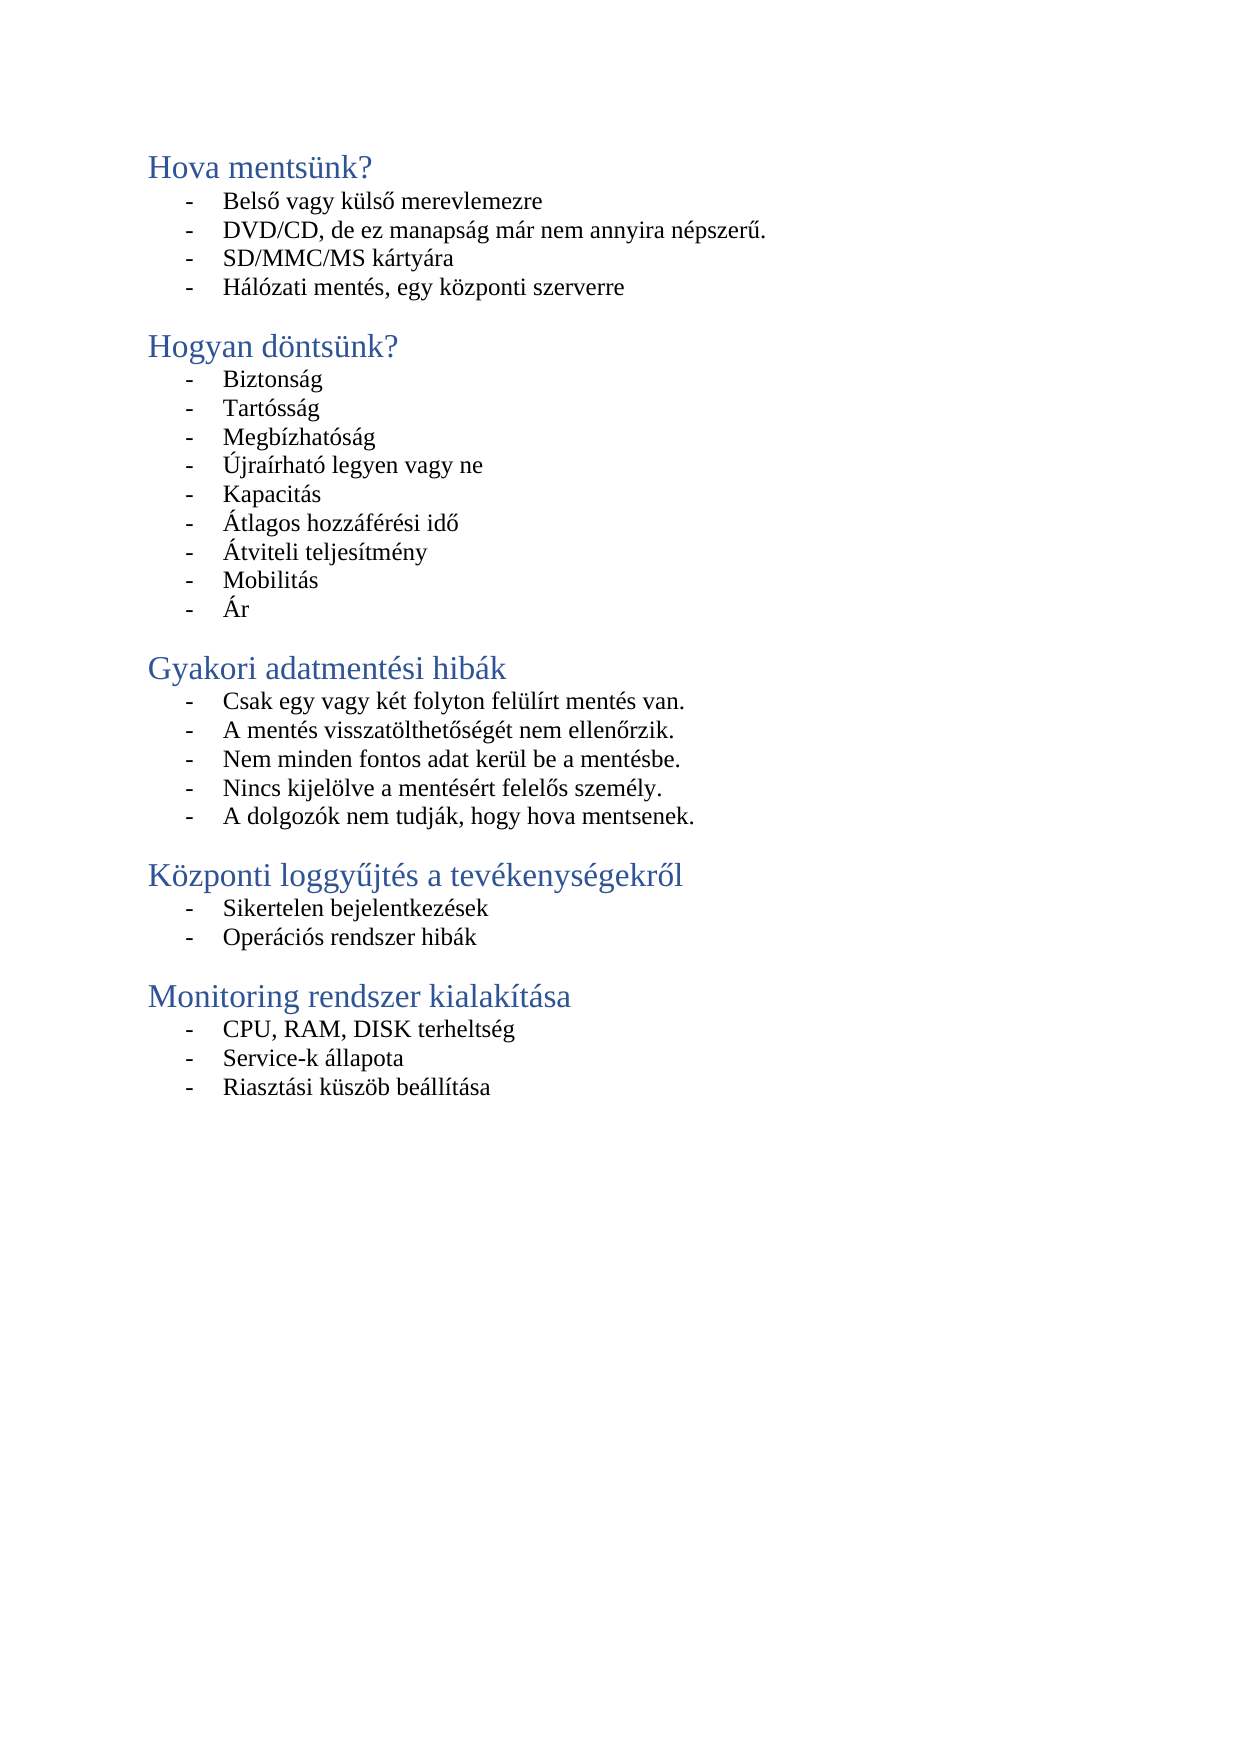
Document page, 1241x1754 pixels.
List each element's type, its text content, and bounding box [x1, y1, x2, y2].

list Mobilitás [185, 566, 1093, 594]
subtitle Monitoring rendszer kialakítása [148, 976, 1093, 1014]
subtitle Hova mentsünk? [148, 148, 1093, 186]
list Biztonság [185, 364, 1093, 393]
list Operációs rendszer hibák [185, 922, 1093, 951]
list CPU, RAM, DISK terheltség [185, 1014, 1093, 1043]
subtitle Központi loggyűjtés a tevékenységekről [148, 855, 1093, 893]
list Újraírható legyen vagy ne [185, 451, 1093, 479]
list A dolgozók nem tudják, hogy hova mentsenek. [185, 801, 1093, 830]
list Kapacitás [185, 479, 1093, 508]
list Belső vagy külső merevlemezre [185, 186, 1093, 215]
list DVD/CD, de ez manapság már nem annyira népszerű. [185, 215, 1093, 243]
list Nem minden fontos adat kerül be a mentésbe. [185, 744, 1093, 773]
list Csak egy vagy két folyton felülírt mentés van. [185, 686, 1093, 715]
list A mentés visszatölthetőségét nem ellenőrzik. [185, 715, 1093, 744]
list Hálózati mentés, egy központi szerverre [185, 272, 1093, 301]
list SD/MMC/MS kártyára [185, 243, 1093, 272]
list Átviteli teljesítmény [185, 537, 1093, 566]
list Nincs kijelölve a mentésért felelős személy. [185, 773, 1093, 801]
list Tartósság [185, 393, 1093, 422]
list Megbízhatóság [185, 422, 1093, 451]
subtitle Gyakori adatmentési hibák [148, 648, 1093, 686]
list Ár [185, 594, 1093, 623]
list Service-k állapota [185, 1043, 1093, 1072]
subtitle Hogyan döntsünk? [148, 326, 1093, 364]
list Riasztási küszöb beállítása [185, 1072, 1093, 1101]
list Sikertelen bejelentkezések [185, 893, 1093, 922]
list Átlagos hozzáférési idő [185, 508, 1093, 537]
